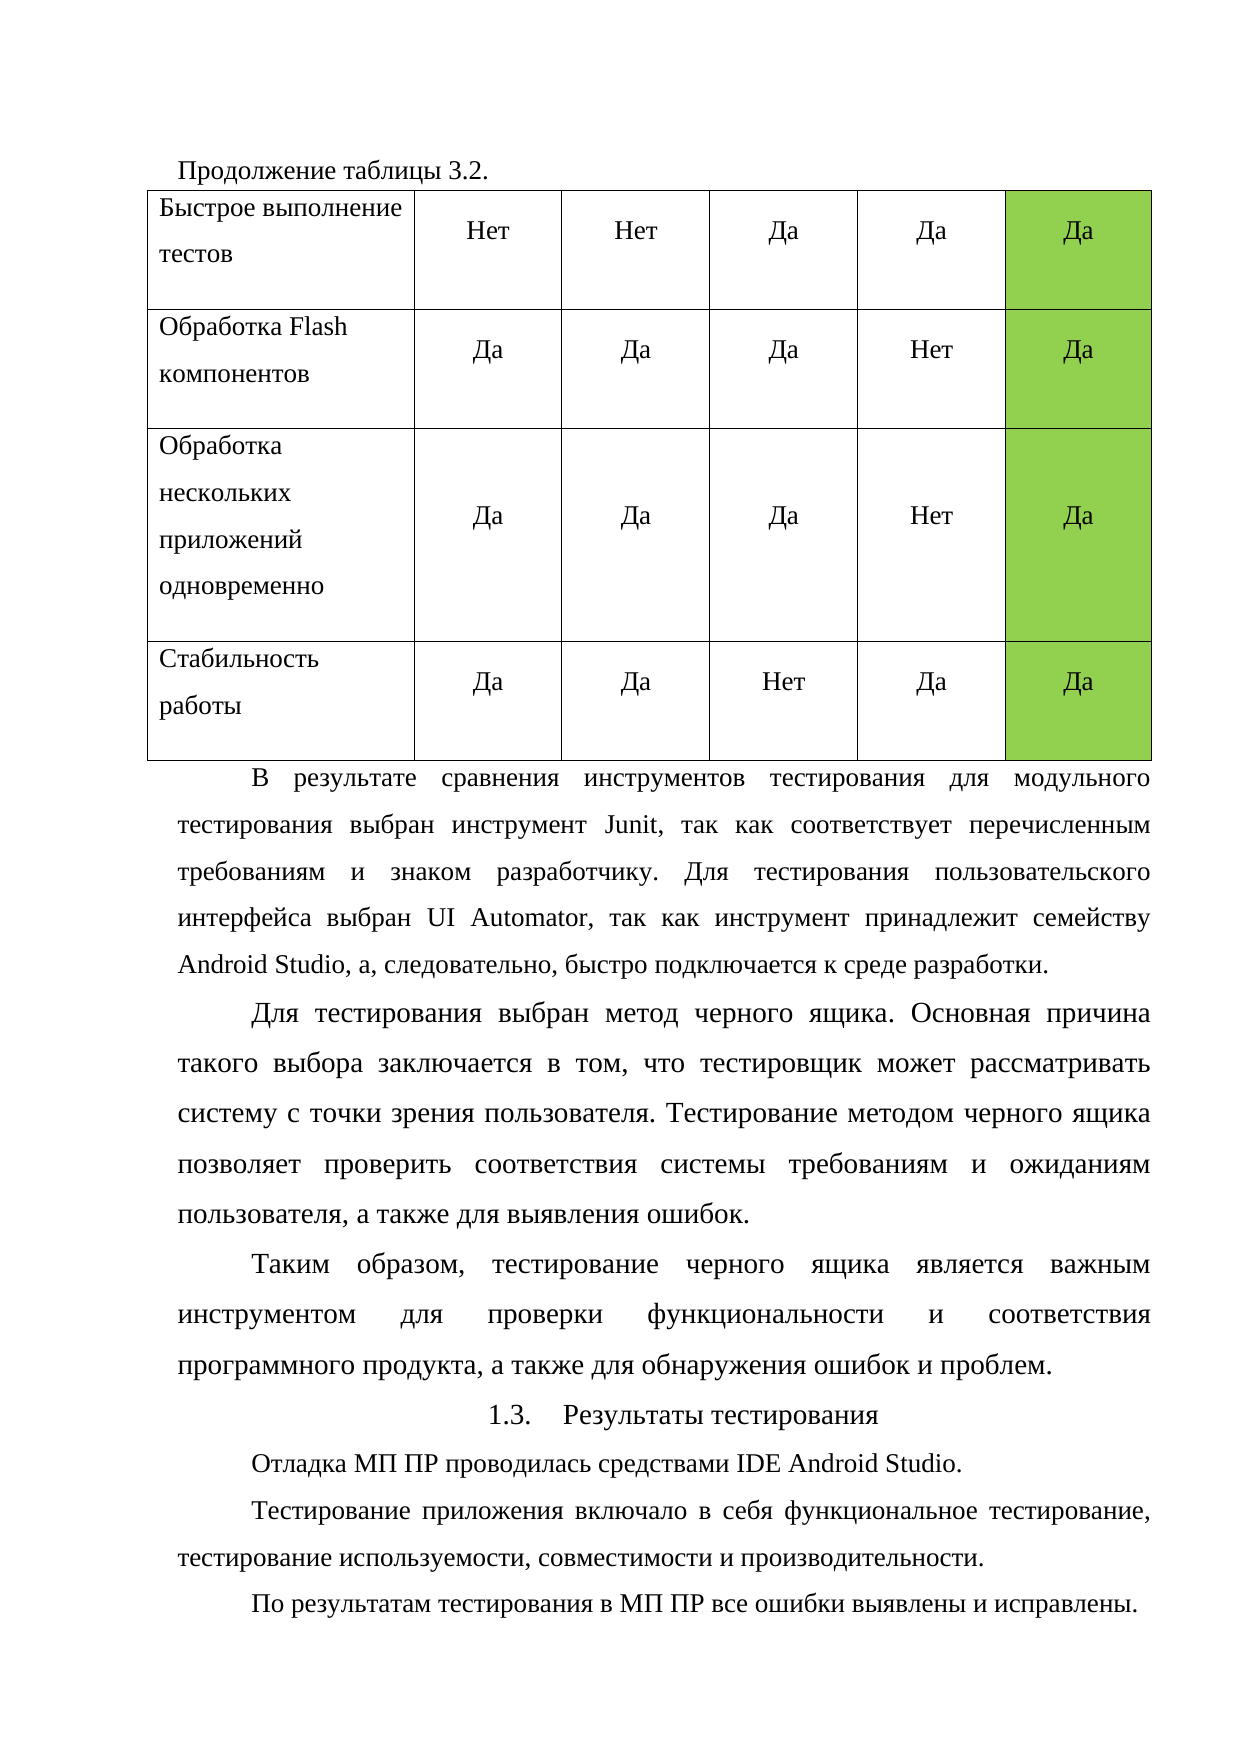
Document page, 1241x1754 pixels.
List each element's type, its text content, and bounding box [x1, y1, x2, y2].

table_header Нет [562, 191, 709, 309]
table_cell Да [415, 429, 561, 641]
table_cell Да [562, 310, 709, 428]
text В результате сравнения инструментов тестирования для модульного тестирования выбран инструмент Junit, так как соответствует перечисленным требованиям и знаком разработчику. Для тестирования пользовательского интерфейса выбран UI Automator, так как инструмент принадлежит семейству Android Studio, а, следовательно, быстро подключается к среде разработки. [177, 761, 1152, 979]
table_header Да [1006, 191, 1151, 309]
table_cell Обработка Flash компонентов [148, 310, 414, 428]
table_cell Да [562, 642, 709, 760]
text Отладка МП ПР проводилась средствами IDE Android Studio. [177, 1448, 1152, 1479]
table_cell Да [710, 310, 857, 428]
table_cell Нет [858, 429, 1005, 641]
text Тестирование приложения включало в себя функциональное тестирование, тестирование используемости, совместимости и производительности. [177, 1494, 1152, 1572]
table_cell Да [415, 642, 561, 760]
table_cell Да [415, 310, 561, 428]
table_header Да [858, 191, 1005, 309]
text Продолжение таблицы 3.2. [177, 154, 1152, 185]
table_cell Нет [710, 642, 857, 760]
table_cell Да [858, 642, 1005, 760]
list Результаты тестирования [215, 1397, 1152, 1431]
text По результатам тестирования в МП ПР все ошибки выявлены и исправлены. [177, 1588, 1152, 1619]
table_header Нет [415, 191, 561, 309]
text Для тестирования выбран метод черного ящика. Основная причина такого выбора заключается в том, что тестировщик может рассматривать систему с точки зрения пользователя. Тестирование методом черного ящика позволяет проверить соответствия системы требованиям и ожиданиям пользователя, а также для выявления ошибок. [177, 995, 1152, 1229]
table_cell Да [1006, 429, 1151, 641]
table_cell Обработка нескольких приложений одновременно [148, 429, 414, 641]
table_cell Да [1006, 310, 1151, 428]
table_cell Да [710, 429, 857, 641]
table_cell Да [562, 429, 709, 641]
text Таким образом, тестирование черного ящика является важным инструментом для проверки функциональности и соответствия программного продукта, а также для обнаружения ошибок и проблем. [177, 1246, 1152, 1381]
table_cell Стабильность работы [148, 642, 414, 760]
table_header Да [710, 191, 857, 309]
table_cell Да [1006, 642, 1151, 760]
table_cell Нет [858, 310, 1005, 428]
table_header Быстрое выполнение тестов [148, 191, 414, 309]
